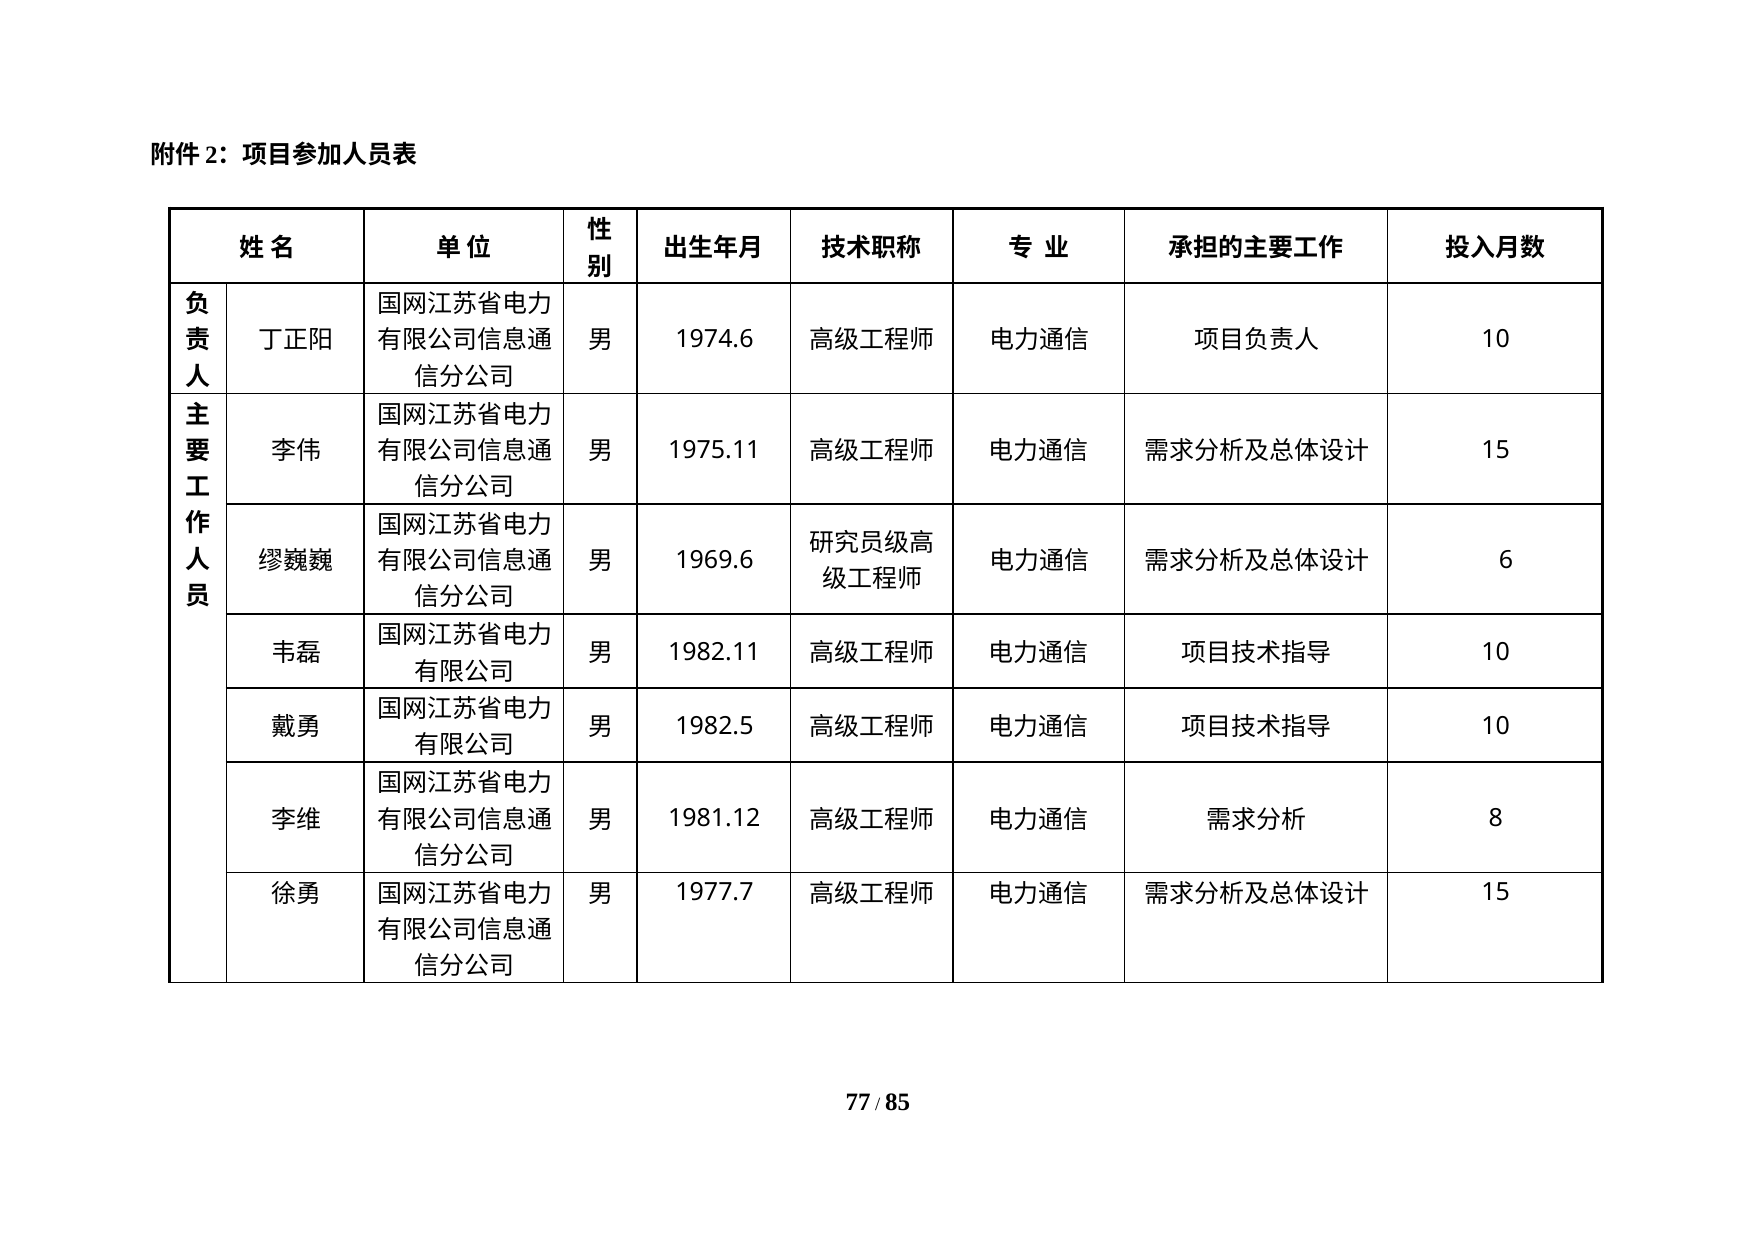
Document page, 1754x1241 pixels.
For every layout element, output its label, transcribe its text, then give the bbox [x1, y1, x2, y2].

table_cell 男 [564, 615, 636, 687]
table_cell 男 [564, 873, 636, 982]
table_cell 国网江苏省电力有限公司信息通信分公司 [365, 505, 563, 613]
table_cell 10 [1388, 284, 1601, 392]
table_cell 15 [1388, 394, 1601, 503]
table_cell 电力通信 [954, 284, 1124, 392]
table_cell 高级工程师 [791, 615, 952, 687]
table_header 单 位 [365, 210, 563, 282]
table_cell 国网江苏省电力有限公司信息通信分公司 [365, 284, 563, 392]
table_cell 男 [564, 284, 636, 392]
table_cell 国网江苏省电力有限公司信息通信分公司 [365, 873, 563, 982]
table_cell 10 [1388, 689, 1601, 761]
table_cell 10 [1388, 615, 1601, 687]
table_header 技术职称 [791, 210, 952, 282]
table_cell 韦磊 [227, 615, 363, 687]
table_cell 项目技术指导 [1125, 689, 1387, 761]
table_cell 国网江苏省电力有限公司信息通信分公司 [365, 763, 563, 872]
table_cell 男 [564, 394, 636, 503]
table_cell 1969.6 [638, 505, 790, 613]
table_cell 负 责 人 [171, 284, 226, 392]
table_cell 15 [1388, 873, 1601, 982]
table_cell 高级工程师 [791, 689, 952, 761]
table_cell 需求分析 [1125, 763, 1387, 872]
table_cell 项目技术指导 [1125, 615, 1387, 687]
table_header 出生年月 [638, 210, 790, 282]
table_cell 李维 [227, 763, 363, 872]
table_cell 高级工程师 [791, 763, 952, 872]
table_cell 李伟 [227, 394, 363, 503]
table_header 承担的主要工作 [1125, 210, 1387, 282]
table_header 投入月数 [1388, 210, 1601, 282]
table_cell 8 [1388, 763, 1601, 872]
table_cell 国网江苏省电力有限公司 [365, 689, 563, 761]
table_cell 高级工程师 [791, 873, 952, 982]
table_cell 1981.12 [638, 763, 790, 872]
table_cell 缪巍巍 [227, 505, 363, 613]
table_cell 男 [564, 763, 636, 872]
table_cell 电力通信 [954, 873, 1124, 982]
table_cell 需求分析及总体设计 [1125, 394, 1387, 503]
table_cell 电力通信 [954, 394, 1124, 503]
table_cell 国网江苏省电力有限公司信息通信分公司 [365, 394, 563, 503]
table_cell 电力通信 [954, 689, 1124, 761]
table_cell 高级工程师 [791, 394, 952, 503]
table_cell 6 [1388, 505, 1601, 613]
table_cell 戴勇 [227, 689, 363, 761]
table_cell 丁正阳 [227, 284, 363, 392]
table_cell 需求分析及总体设计 [1125, 873, 1387, 982]
table_cell 徐勇 [227, 873, 363, 982]
table_cell 男 [564, 689, 636, 761]
table_cell 1982.5 [638, 689, 790, 761]
table_cell 电力通信 [954, 615, 1124, 687]
table_cell 项目负责人 [1125, 284, 1387, 392]
table_cell 男 [564, 505, 636, 613]
table_cell 主 要 工 作 人 员 [171, 394, 226, 982]
table_cell 研究员级高级工程师 [791, 505, 952, 613]
table_cell 1982.11 [638, 615, 790, 687]
table_header 性 别 [564, 210, 636, 282]
table_cell 1975.11 [638, 394, 790, 503]
table_header 姓 名 [171, 210, 363, 282]
table_cell 电力通信 [954, 763, 1124, 872]
table_cell 需求分析及总体设计 [1125, 505, 1387, 613]
table_header 专 业 [954, 210, 1124, 282]
table_cell 1974.6 [638, 284, 790, 392]
table_cell 1977.7 [638, 873, 790, 982]
text 附件2：项目参加人员表 [150, 134, 1622, 170]
table_cell 电力通信 [954, 505, 1124, 613]
table_cell 国网江苏省电力有限公司 [365, 615, 563, 687]
table_cell 高级工程师 [791, 284, 952, 392]
